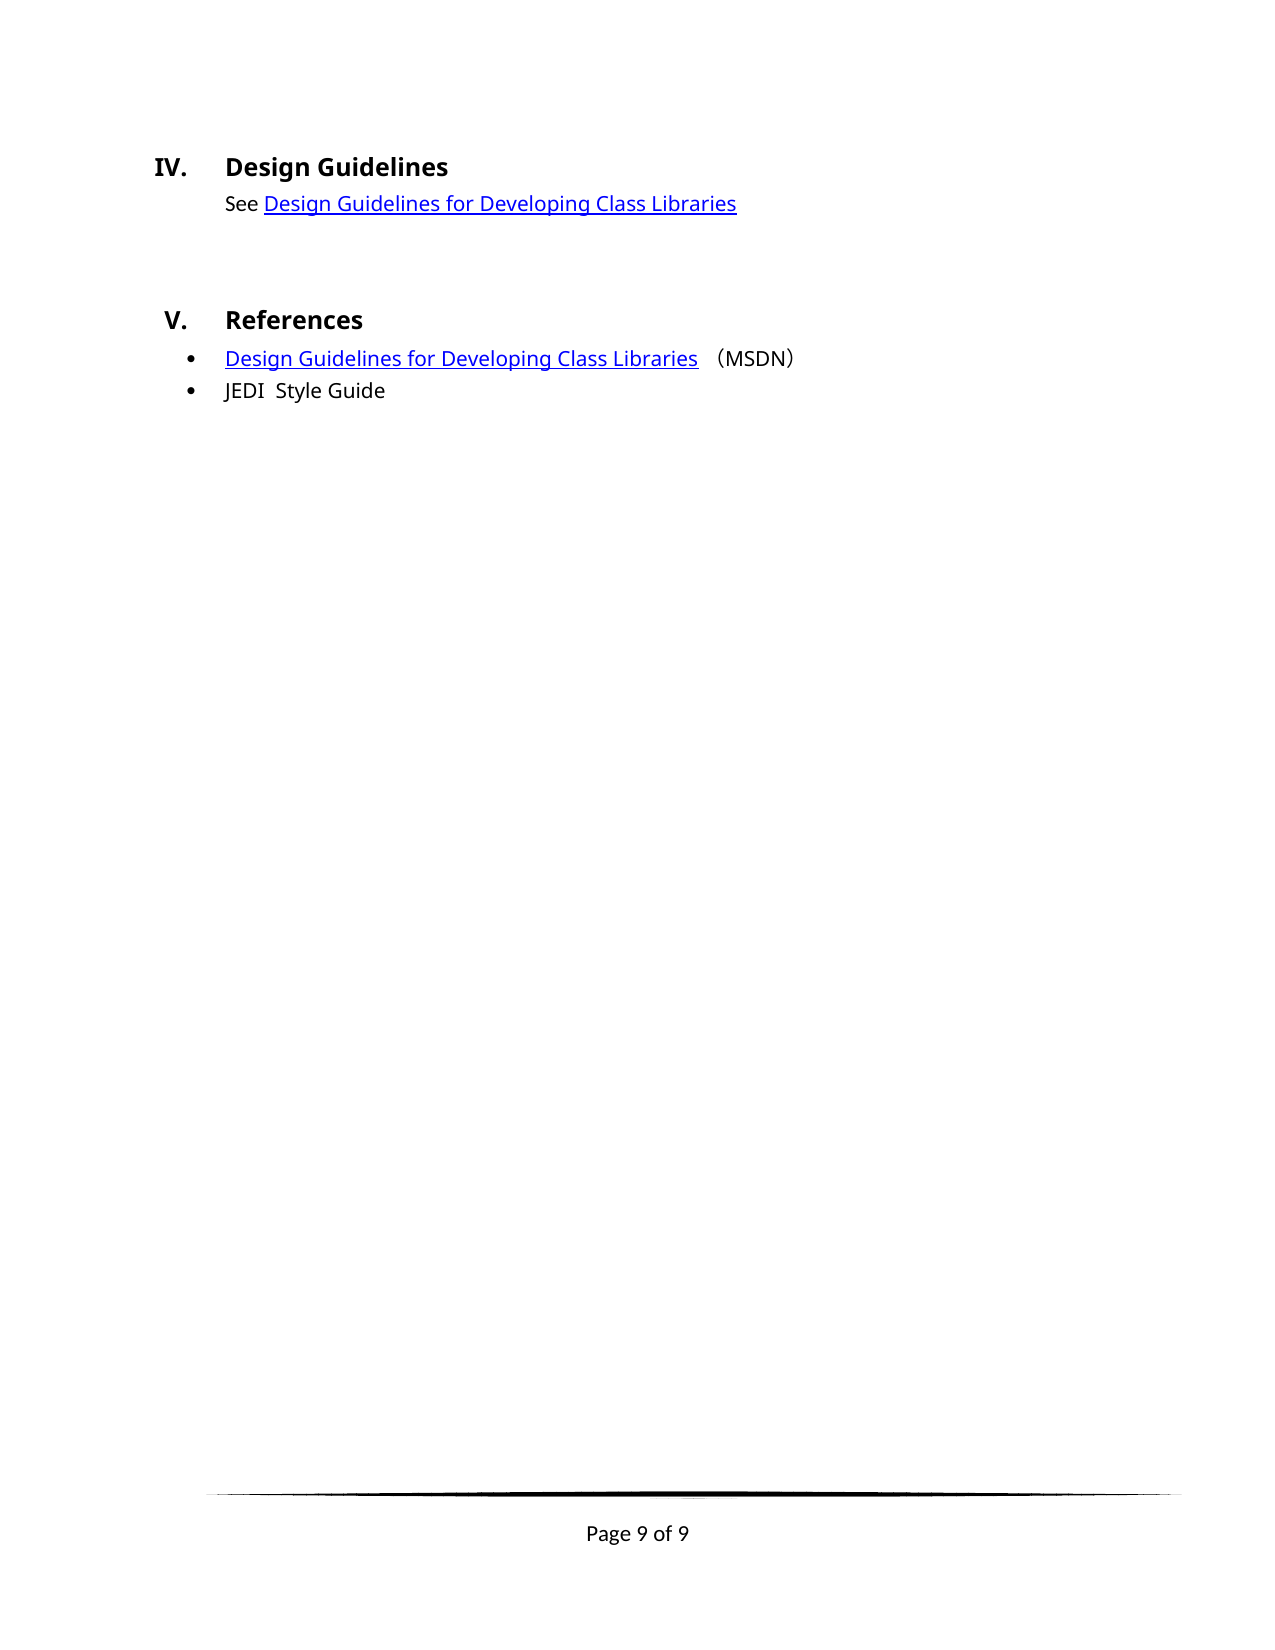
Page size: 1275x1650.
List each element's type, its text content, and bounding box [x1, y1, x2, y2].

list References [187, 303, 1087, 337]
list See Design Guidelines for Developing Class Libraries [225, 189, 1087, 218]
list JEDI Style Guide [187, 377, 1087, 405]
list Design Guidelines [187, 150, 1087, 184]
list Design Guidelines for Developing Class Libraries （MSDN） [187, 342, 1087, 372]
picture [206, 1490, 1182, 1499]
